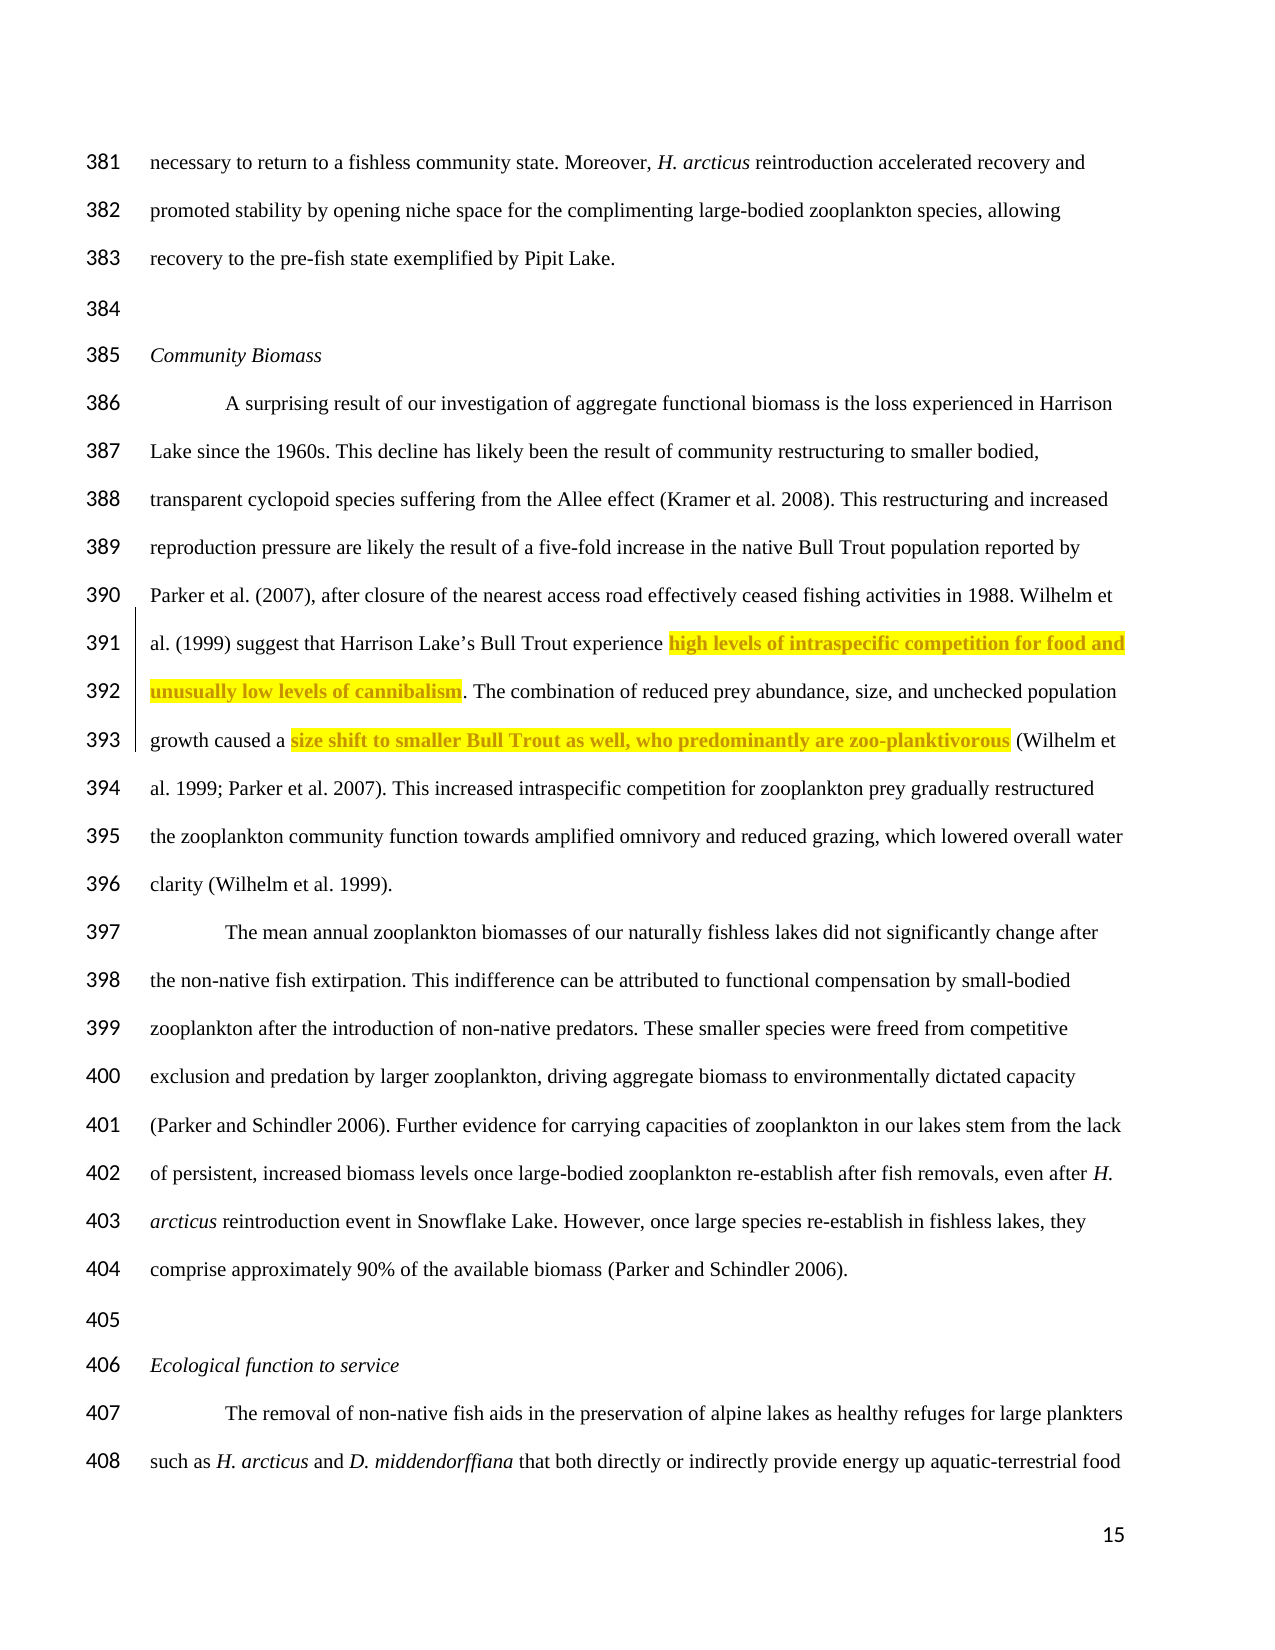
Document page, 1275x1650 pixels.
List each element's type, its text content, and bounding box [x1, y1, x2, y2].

text The mean annual zooplankton biomasses of our naturally fishless lakes did not significantly change after the non-native fish extirpation. This indifference can be attributed to functional compensation by small-bodied zooplankton after the introduction of non-native predators. These smaller species were freed from competitive exclusion and predation by larger zooplankton, driving aggregate biomass to environmentally dictated capacity (Parker and Schindler 2006). Further evidence for carrying capacities of zooplankton in our lakes stem from the lack of persistent, increased biomass levels once large-bodied zooplankton re-establish after fish removals, even after H. arcticus reintroduction event in Snowflake Lake. However, once large species re-establish in fishless lakes, they comprise approximately 90% of the available biomass (Parker and Schindler 2006). [150, 920, 1125, 1281]
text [150, 150, 1125, 270]
text A surprising result of our investigation of aggregate functional biomass is the loss experienced in Harrison Lake since the 1960s. This decline has likely been the result of community restructuring to smaller bodied, transparent cyclopoid species suffering from the Allee effect (Kramer et al. 2008). This restructuring and increased reproduction pressure are likely the result of a five-fold increase in the native Bull Trout population reported by Parker et al. (2007), after closure of the nearest access road effectively ceased fishing activities in 1988. Wilhelm et al. (1999) suggest that Harrison Lake’s Bull Trout experience high levels of intraspecific competition for food and unusually low levels of cannibalism. The combination of reduced prey abundance, size, and unchecked population growth caused a size shift to smaller Bull Trout as well, who predominantly are zoo-planktivorous (Wilhelm et al. 1999; Parker et al. 2007). This increased intraspecific competition for zooplankton prey gradually restructured the zooplankton community function towards amplified omnivory and reduced grazing, which lowered overall water clarity (Wilhelm et al. 1999). [150, 391, 1125, 896]
text Ecological function to service [150, 1353, 1125, 1377]
text Community Biomass [150, 342, 1125, 367]
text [150, 1401, 1125, 1473]
